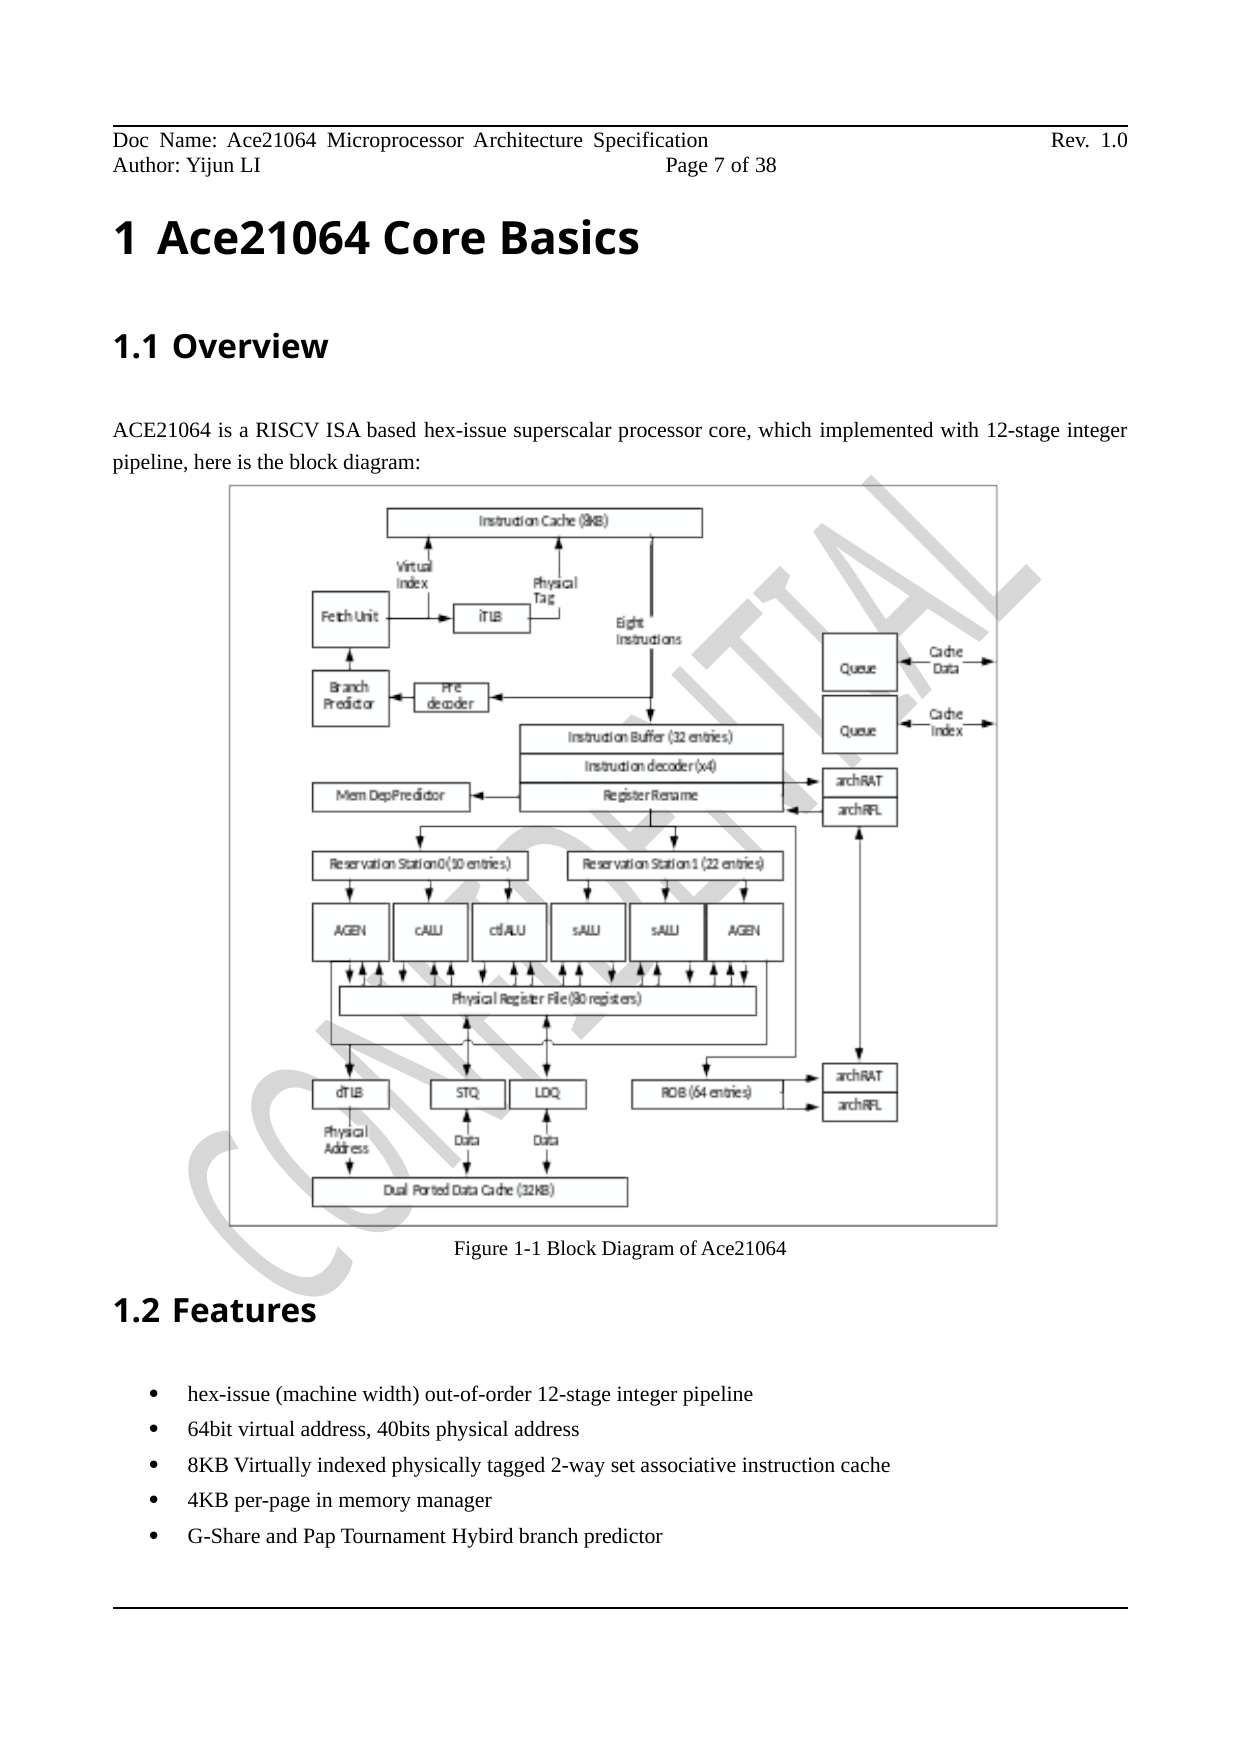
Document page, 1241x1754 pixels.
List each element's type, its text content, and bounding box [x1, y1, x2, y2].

subtitle Ace21064 Core Basics [112, 204, 1128, 269]
text ACE21064 is a RISCV ISA based hex-issue superscalar processor core, which implemented with 12-stage integer pipeline, here is the block diagram: [112, 413, 1128, 478]
list 8KB Virtually indexed physically tagged 2-way set associative instruction cache [150, 1448, 1128, 1481]
subtitle Overview [112, 313, 1128, 378]
subtitle Features [112, 1277, 1128, 1342]
text Figure 1-1 Block Diagram of Ace21064 [112, 1232, 1128, 1264]
list hex-issue (machine width) out-of-order 12-stage integer pipeline [150, 1377, 1128, 1409]
list G-Share and Pap Tournament Hybird branch predictor [150, 1519, 1128, 1552]
list 64bit virtual address, 40bits physical address [150, 1413, 1128, 1445]
list 4KB per-page in memory manager [150, 1484, 1128, 1516]
